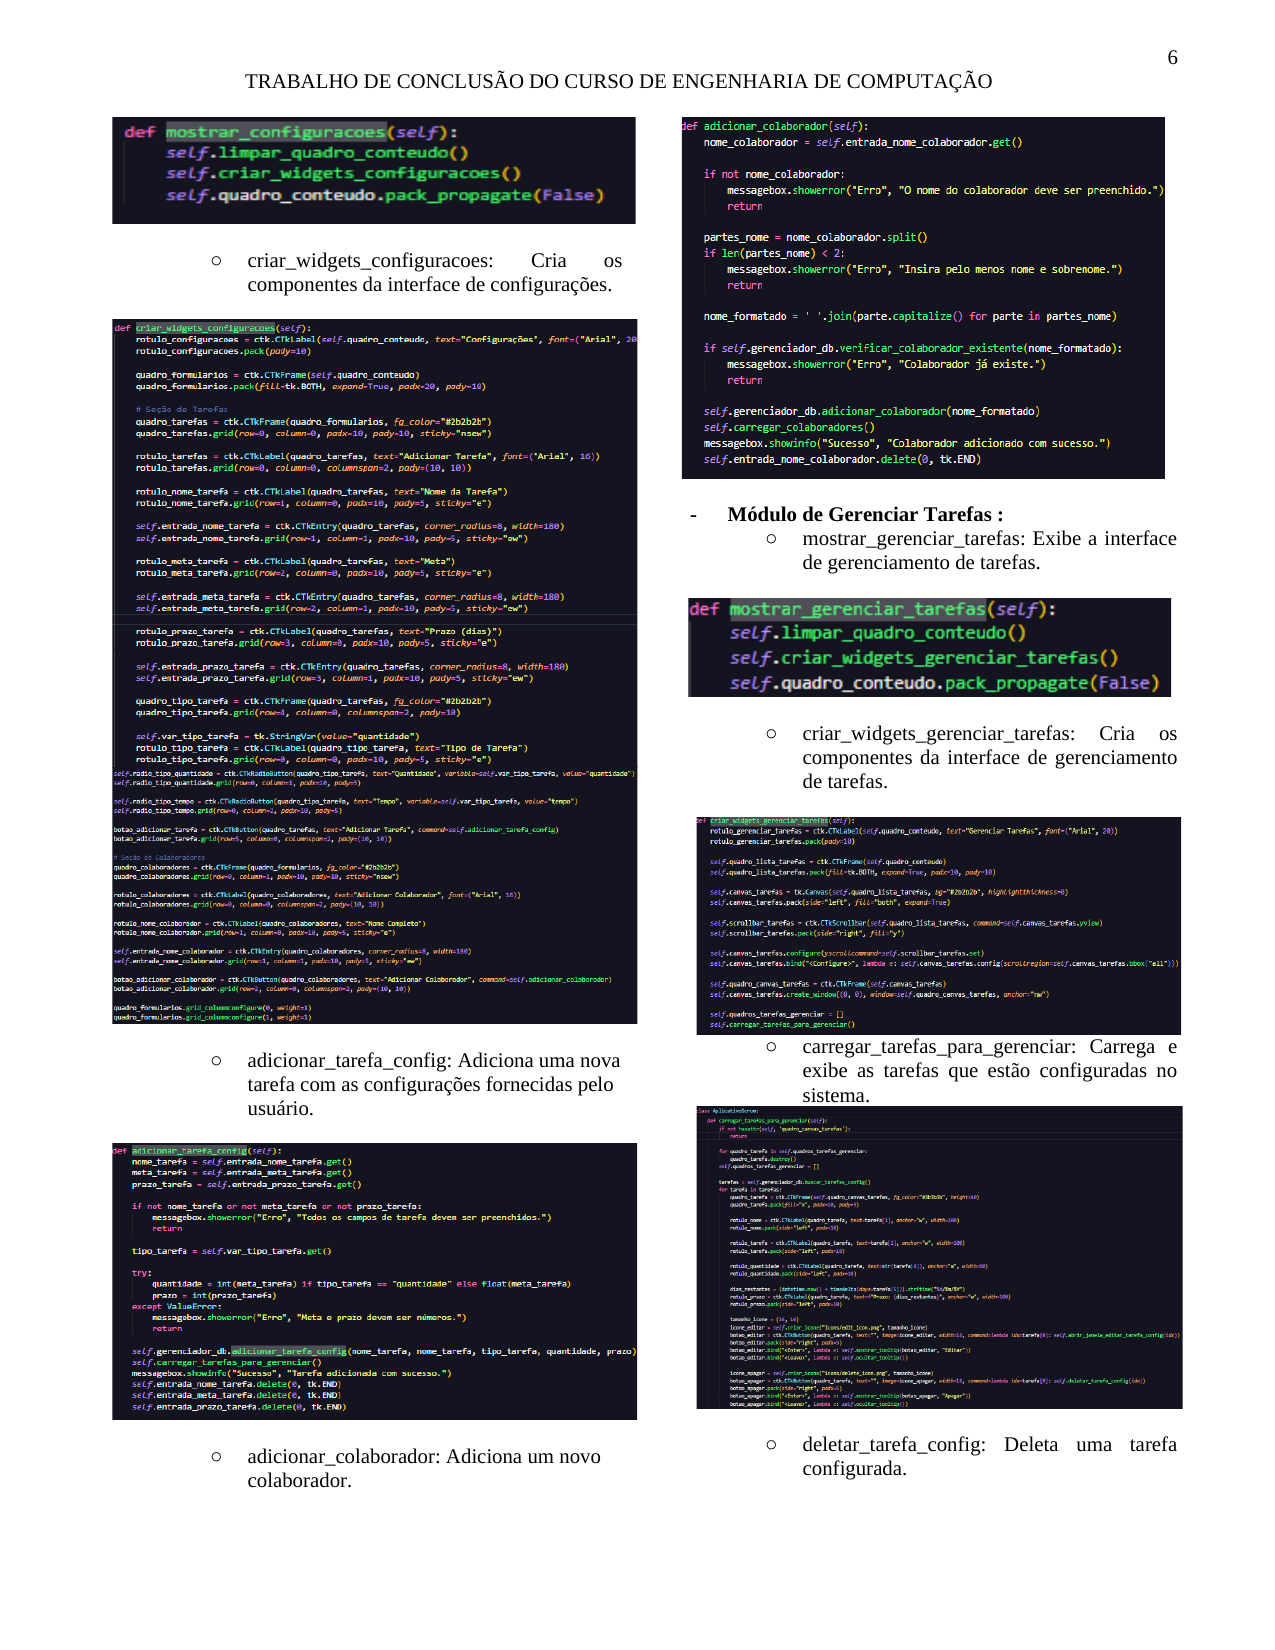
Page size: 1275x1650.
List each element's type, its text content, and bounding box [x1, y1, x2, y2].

list criar_widgets_configuracoes: Cria os componentes da interface de configurações. [210, 247, 622, 296]
picture [696, 817, 1182, 1035]
picture [112, 1143, 638, 1420]
list carregar_tarefas_para_gerenciar: Carrega e exibe as tarefas que estão configuradas no sistema. [765, 1035, 1177, 1106]
picture [112, 319, 638, 1024]
picture [688, 598, 1172, 697]
picture [112, 117, 636, 224]
list adicionar_tarefa_config: Adiciona uma nova tarefa com as configurações fornecidas pelo usuário. [210, 1047, 622, 1120]
list mostrar_gerenciar_tarefas: Exibe a interface de gerenciamento de tarefas. [765, 526, 1177, 574]
picture [681, 117, 1165, 479]
picture [696, 1106, 1183, 1409]
list Módulo de Gerenciar Tarefas : [690, 502, 1177, 526]
list deletar_tarefa_config: Deleta uma tarefa configurada. [765, 1432, 1177, 1480]
list adicionar_colaborador: Adiciona um novo colaborador. [210, 1444, 622, 1492]
list criar_widgets_gerenciar_tarefas: Cria os componentes da interface de gerenciamento de tarefas. [765, 721, 1177, 793]
